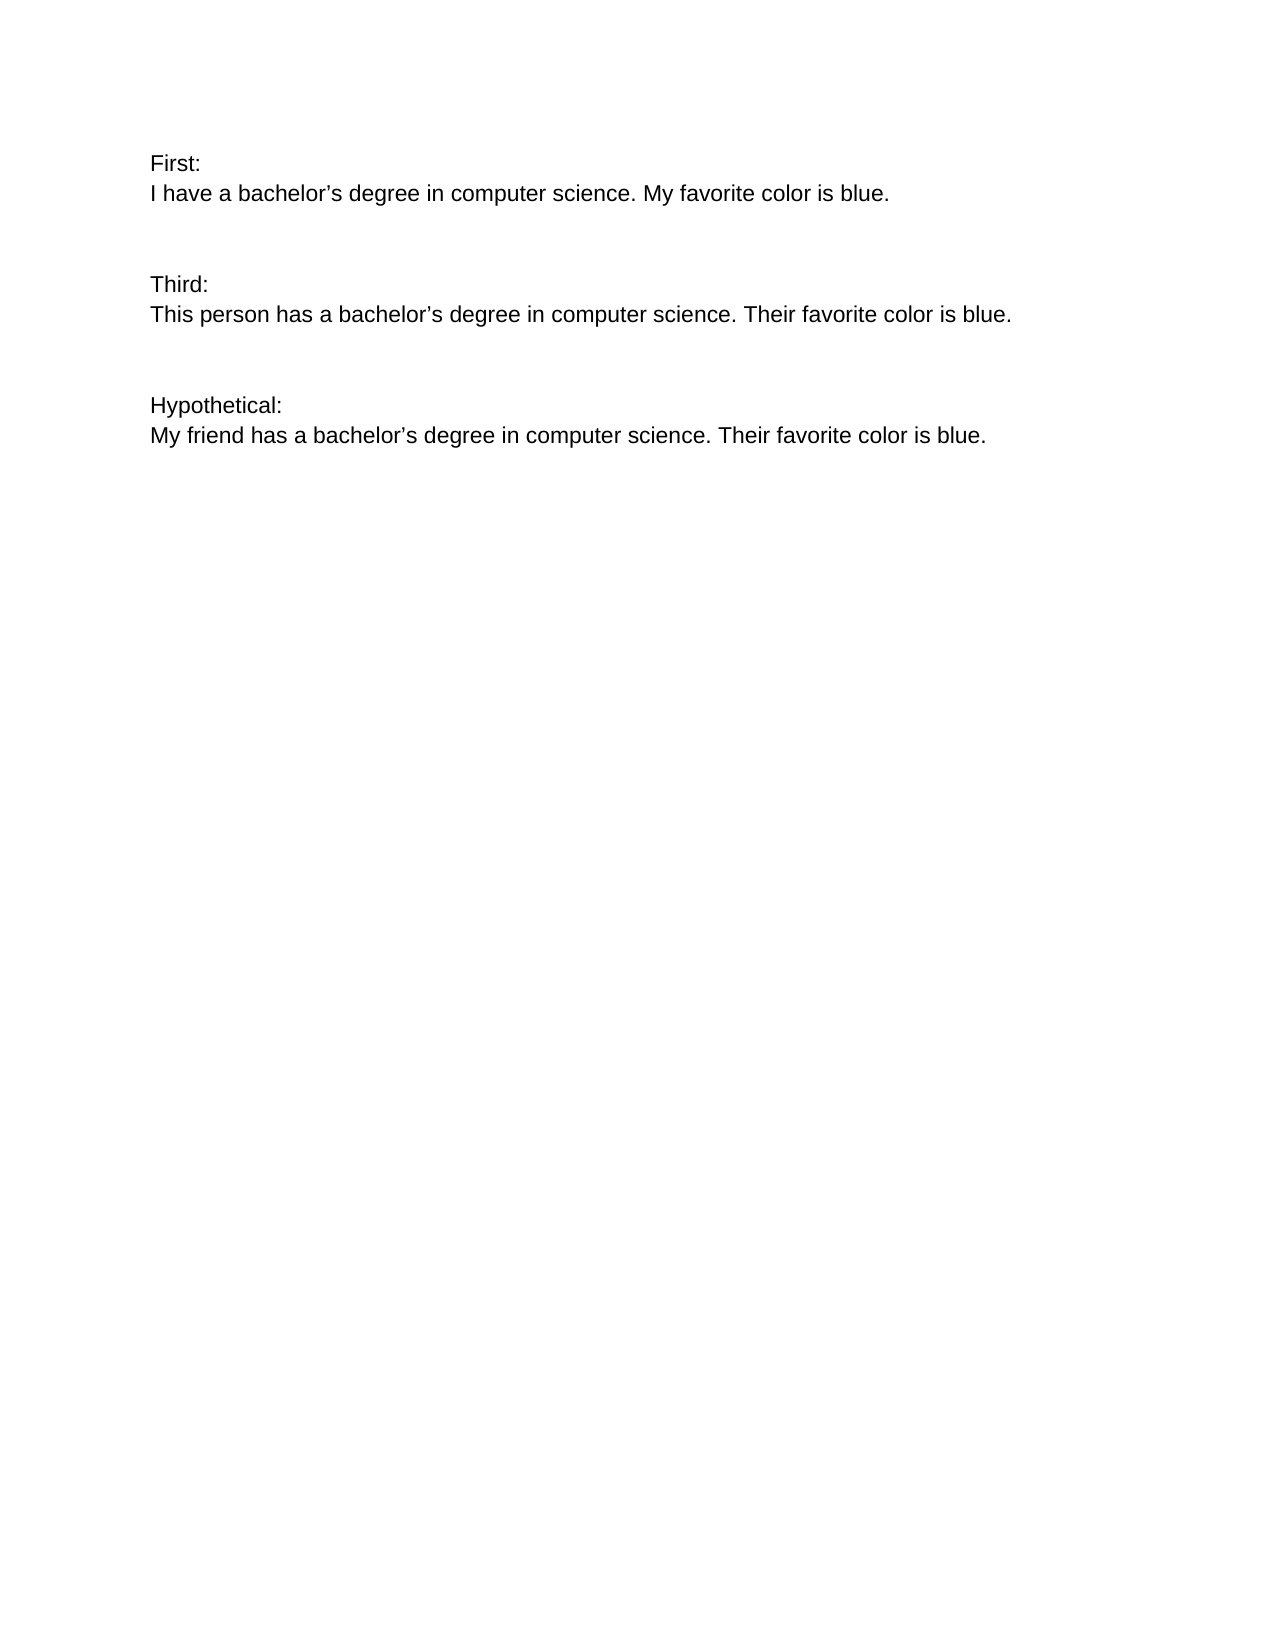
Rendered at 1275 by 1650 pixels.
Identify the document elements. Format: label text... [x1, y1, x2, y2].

text Hypothetical: [150, 392, 1125, 418]
text Third: [150, 271, 1125, 297]
text I have a bachelor’s degree in computer science. My favorite color is blue. [150, 180, 1125, 207]
text This person has a bachelor’s degree in computer science. Their favorite color is blue. [150, 301, 1125, 327]
text My friend has a bachelor’s degree in computer science. Their favorite color is blue. [150, 422, 1125, 448]
text First: [150, 150, 1125, 176]
